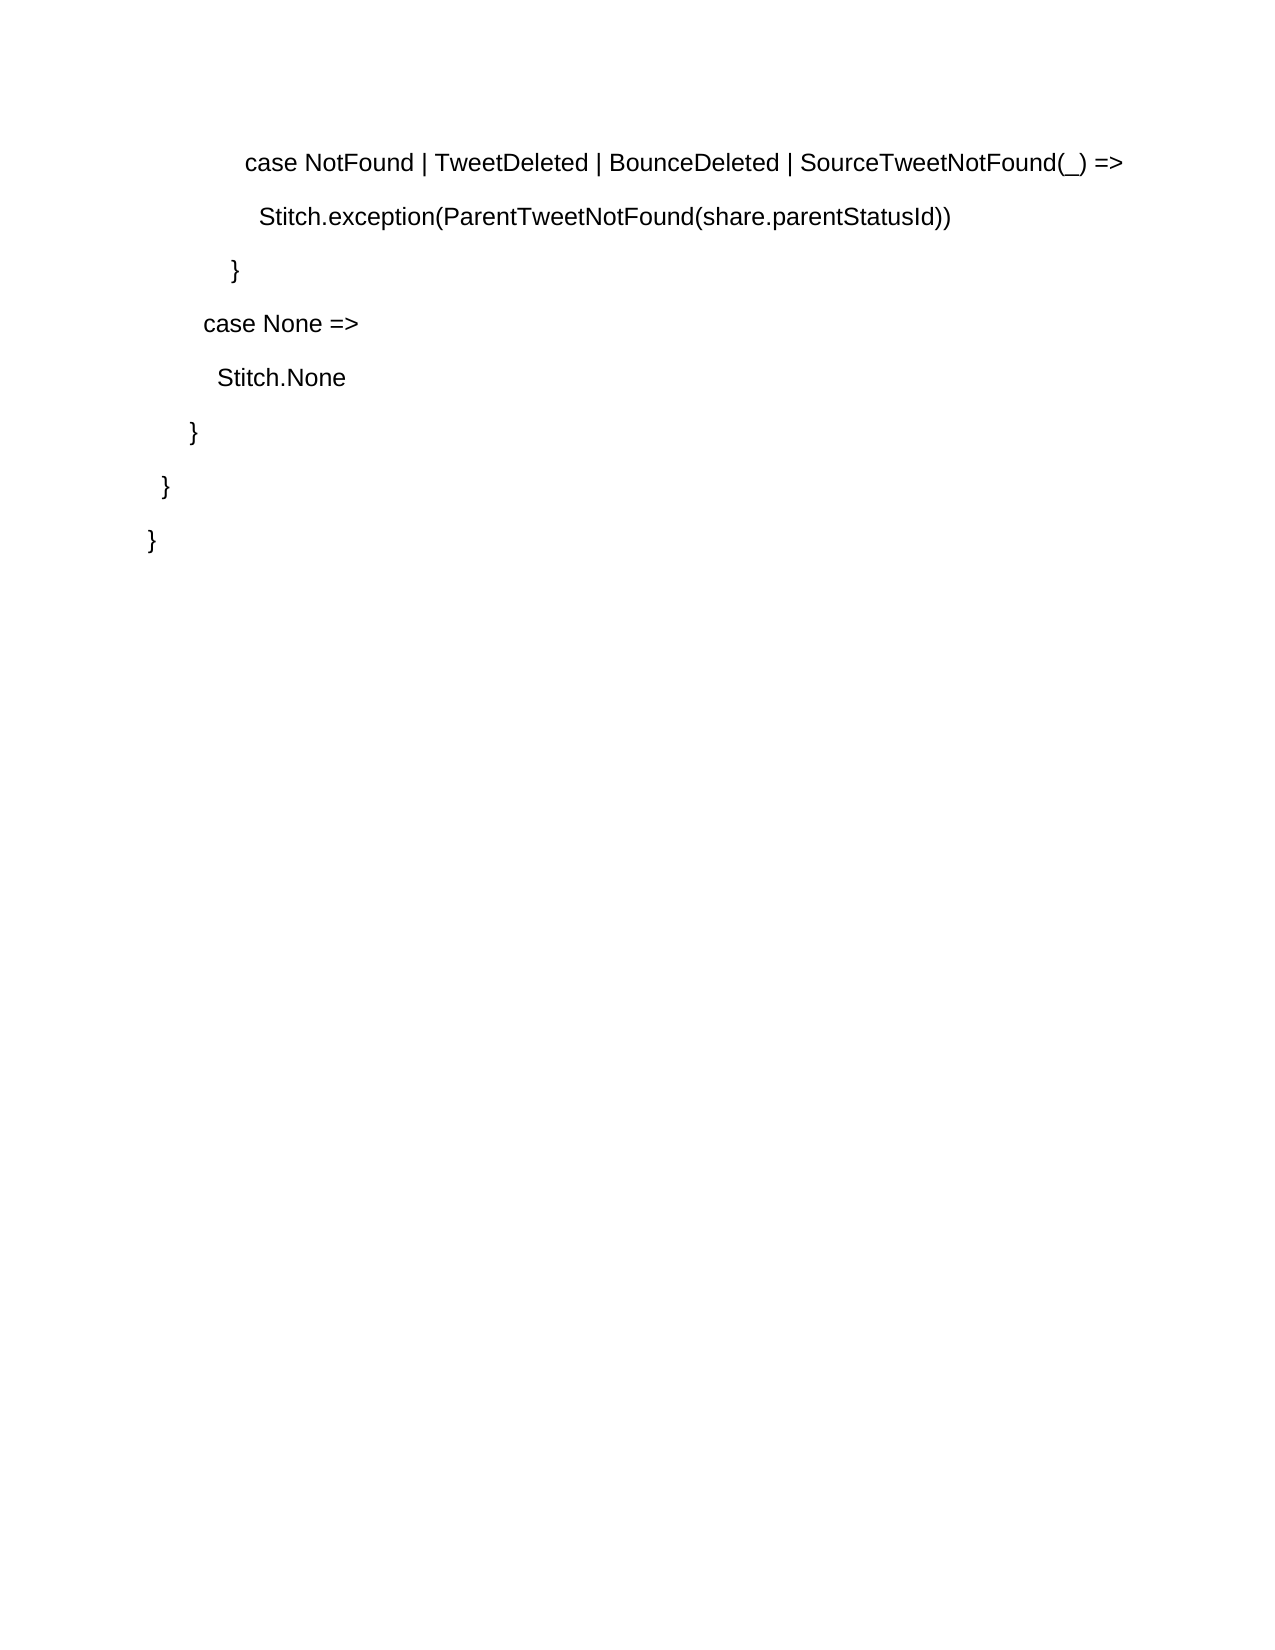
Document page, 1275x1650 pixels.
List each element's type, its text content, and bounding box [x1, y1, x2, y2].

text Stitch.exception(ParentTweetNotFound(share.parentStatusId)) [148, 201, 1127, 230]
text } [148, 524, 1127, 553]
text } [148, 417, 1127, 446]
text } [148, 255, 1127, 284]
text case NotFound | TweetDeleted | BounceDeleted | SourceTweetNotFound(_) => [148, 148, 1127, 176]
text } [148, 471, 1127, 499]
text case None => [148, 309, 1127, 338]
text Stitch.None [148, 363, 1127, 392]
